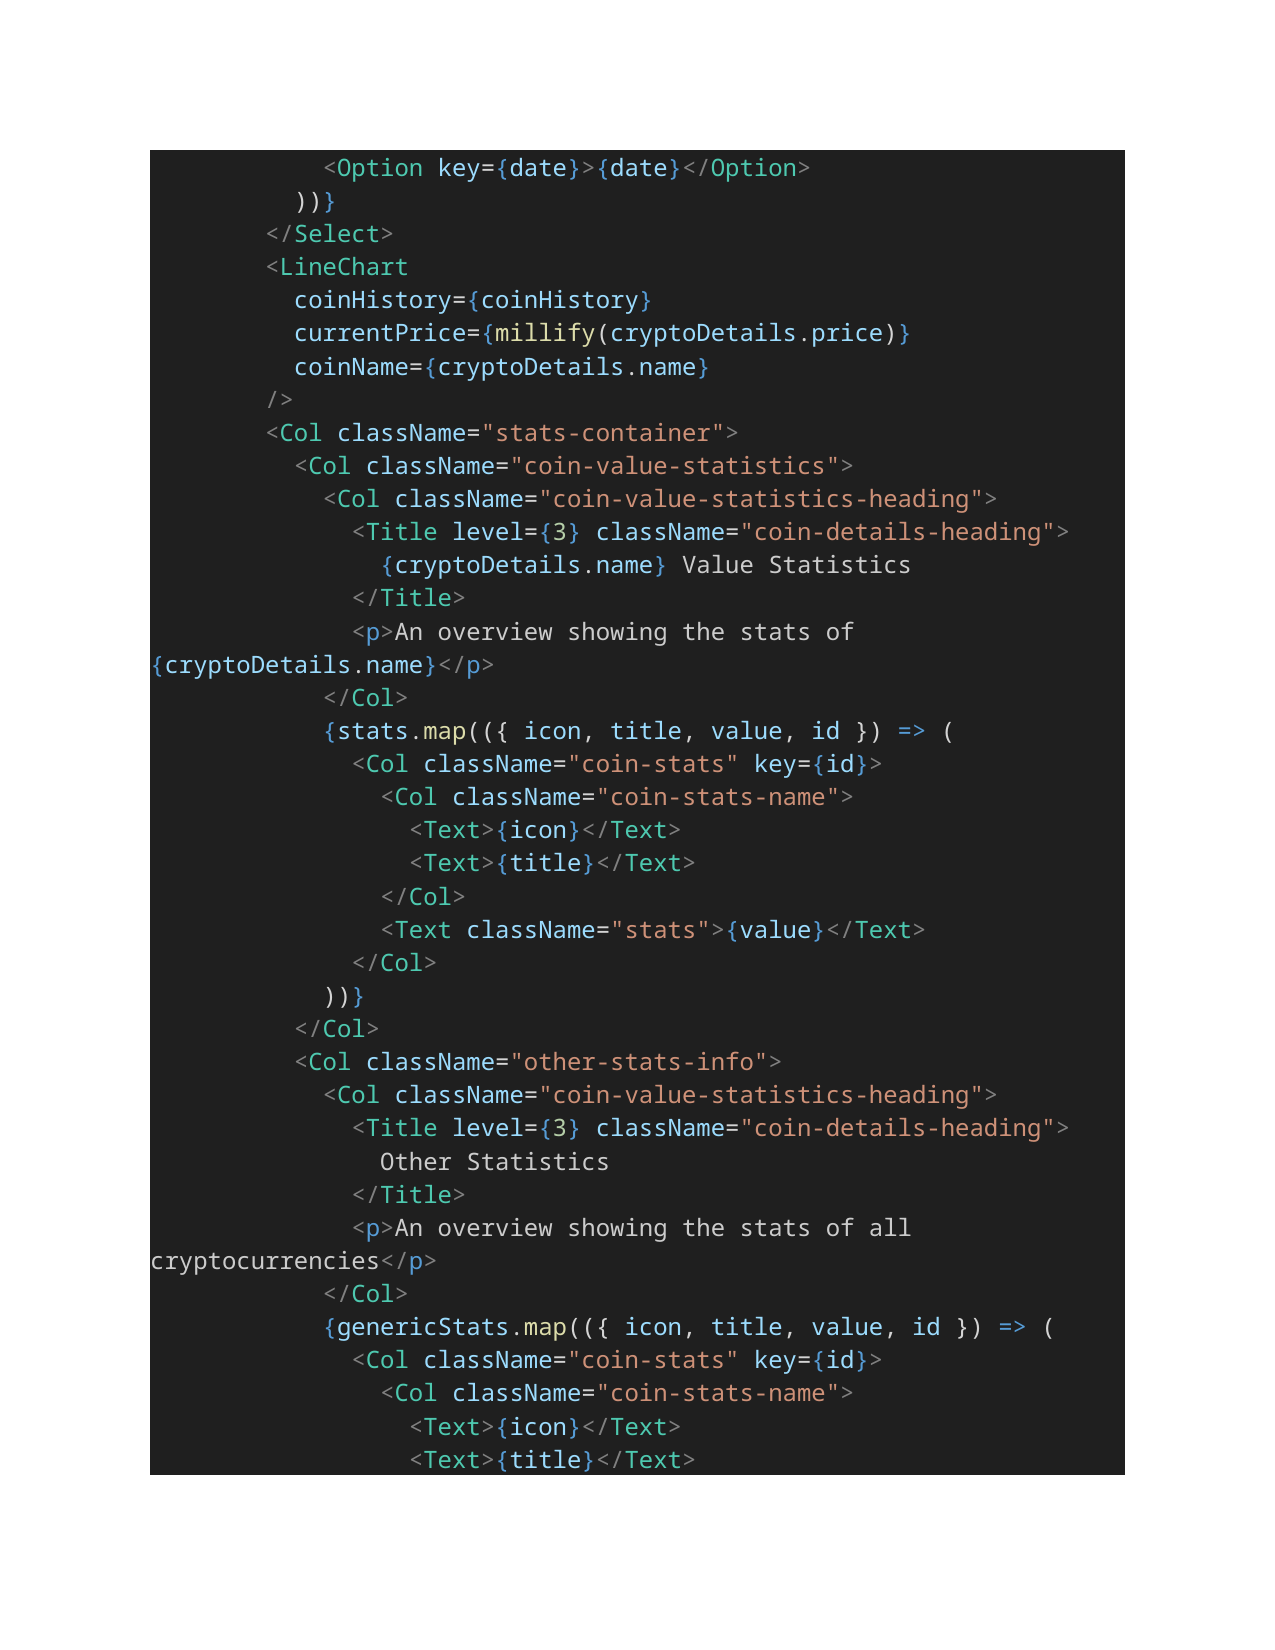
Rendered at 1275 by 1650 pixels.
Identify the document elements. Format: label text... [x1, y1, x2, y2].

text <Col className="coin-stats-name"> [150, 779, 1125, 812]
text <p>An overview showing the stats of {cryptoDetails.name}</p> [150, 614, 1125, 680]
text <Col className="coin-stats-name"> [150, 1376, 1125, 1409]
text {cryptoDetails.name} Value Statistics [150, 547, 1125, 581]
text </Col> [150, 1011, 1125, 1044]
text </Col> [150, 945, 1125, 978]
text <Title level={3} className="coin-details-heading"> [150, 514, 1125, 547]
text </Title> [150, 1177, 1125, 1210]
text ))} [150, 978, 1125, 1011]
text coinName={cryptoDetails.name} [150, 349, 1125, 382]
text </Col> [150, 1276, 1125, 1309]
text <Text className="stats">{value}</Text> [150, 912, 1125, 945]
text <Col className="coin-value-statistics-heading"> [150, 1077, 1125, 1111]
text <Col className="coin-value-statistics-heading"> [150, 481, 1125, 514]
text <p>An overview showing the stats of all cryptocurrencies</p> [150, 1210, 1125, 1276]
text <Title level={3} className="coin-details-heading"> [150, 1111, 1125, 1144]
text ))} [150, 183, 1125, 216]
text <Option key={date}>{date}</Option> [150, 150, 1125, 183]
text {genericStats.map(({ icon, title, value, id }) => ( [150, 1309, 1125, 1342]
text <Col className="stats-container"> [150, 415, 1125, 448]
text <Text>{icon}</Text> [150, 1409, 1125, 1442]
text <Text>{icon}</Text> [150, 812, 1125, 846]
text <Text>{title}</Text> [150, 1442, 1125, 1475]
text <Col className="coin-value-statistics"> [150, 448, 1125, 481]
text {stats.map(({ icon, title, value, id }) => ( [150, 713, 1125, 746]
text <Text>{title}</Text> [150, 846, 1125, 879]
text </Title> [150, 581, 1125, 614]
text <LineChart [150, 249, 1125, 282]
text </Col> [150, 680, 1125, 713]
text <Col className="coin-stats" key={id}> [150, 746, 1125, 779]
text <Col className="coin-stats" key={id}> [150, 1342, 1125, 1376]
text /> [150, 382, 1125, 415]
text Other Statistics [150, 1144, 1125, 1177]
text </Col> [150, 879, 1125, 912]
text </Select> [150, 216, 1125, 249]
text <Col className="other-stats-info"> [150, 1044, 1125, 1077]
text coinHistory={coinHistory} [150, 282, 1125, 316]
text currentPrice={millify(cryptoDetails.price)} [150, 316, 1125, 349]
